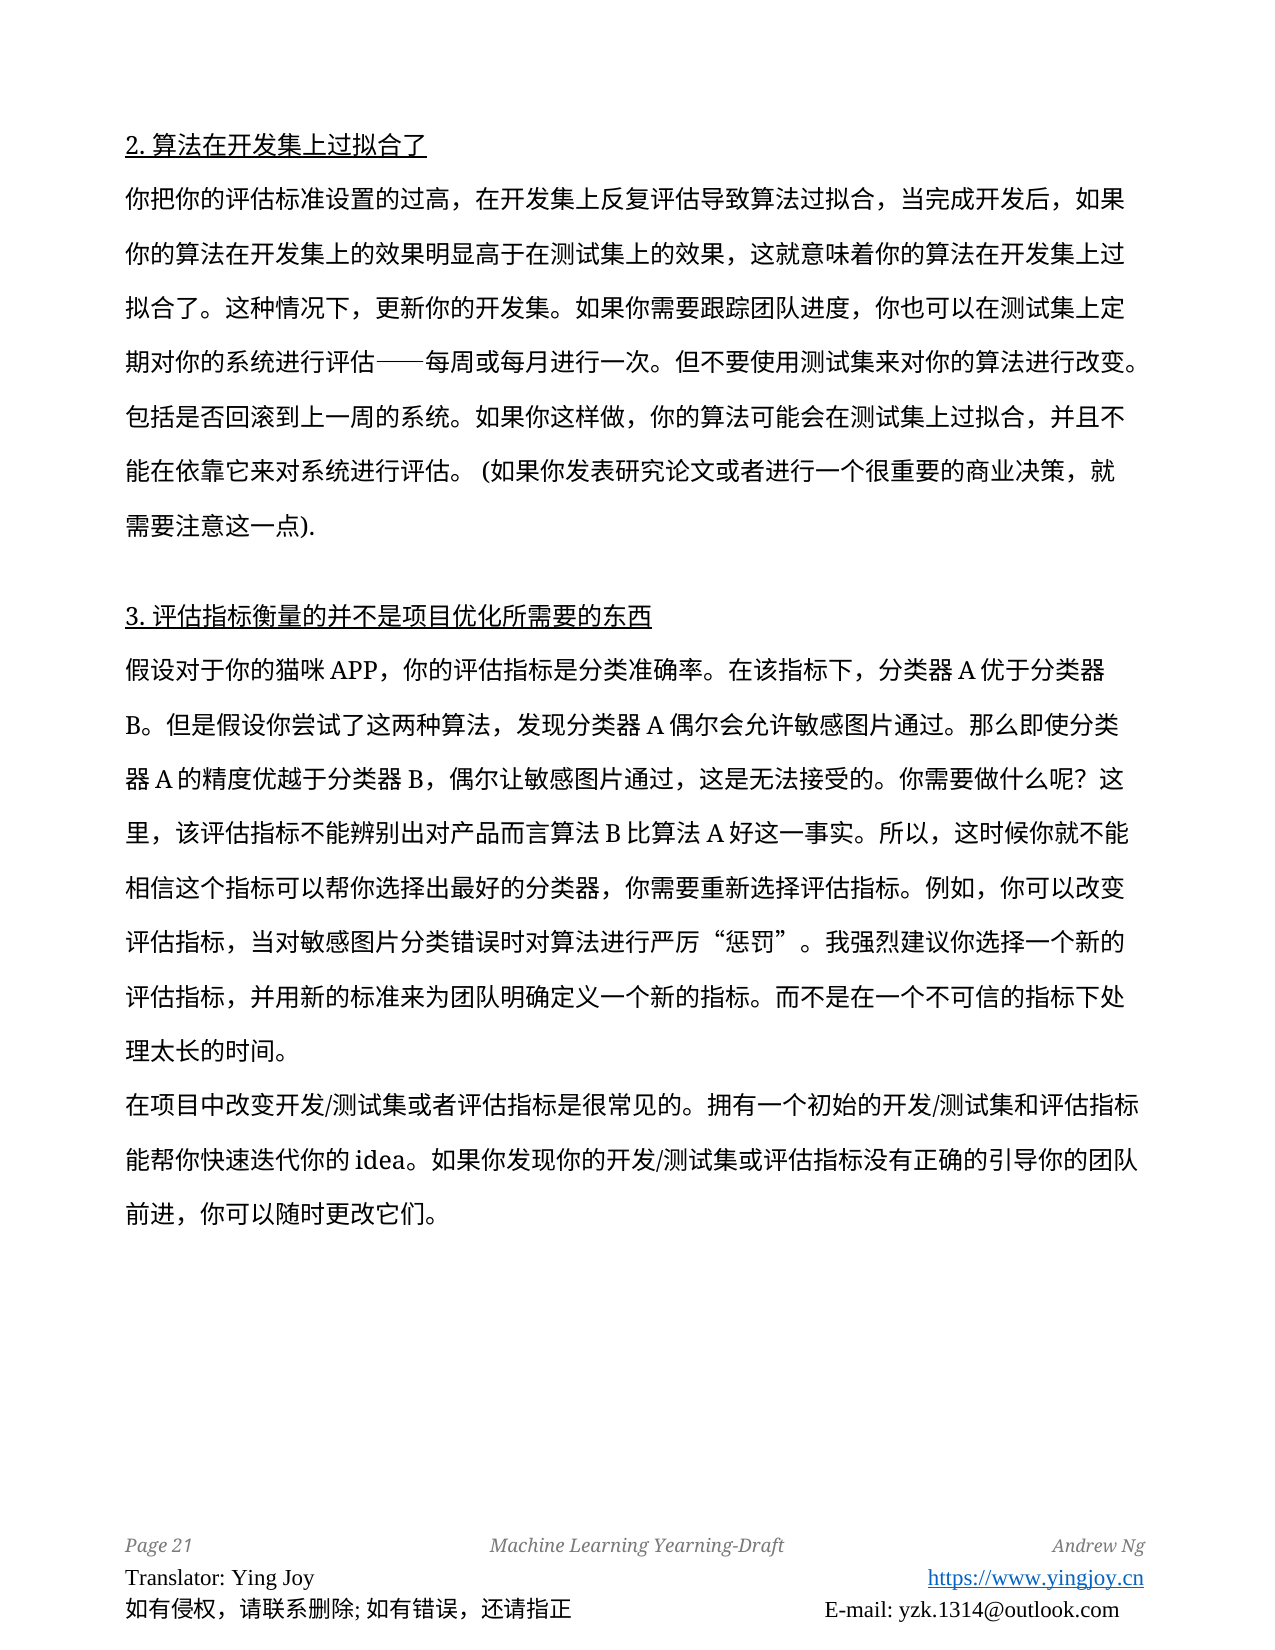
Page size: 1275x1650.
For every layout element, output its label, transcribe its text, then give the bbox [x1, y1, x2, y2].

text Page 21 Machine Learning Yearning-Draft Andrew Ng [125, 1532, 1150, 1557]
text 2. 算法在开发集上过拟合了 [125, 125, 1150, 162]
text 你把你的评估标准设置的过高，在开发集上反复评估导致算法过拟合，当完成开发后，如果你的算法在开发集上的效果明显高于在测试集上的效果，这就意味着你的算法在开发集上过拟合了。这种情况下，更新你的开发集。如果你需要跟踪团队进度，你也可以在测试集上定期对你的系统进行评估——每周或每月进行一次。但不要使用测试集来对你的算法进行改变。包括是否回滚到上一周的系统。如果你这样做，你的算法可能会在测试集上过拟合，并且不能在依靠它来对系统进行评估。 (如果你发表研究论文或者进行一个很重要的商业决策，就需要注意这一点). [125, 180, 1133, 542]
text 3. 评估指标衡量的并不是项目优化所需要的东西 [125, 596, 1150, 633]
text 在项目中改变开发/测试集或者评估指标是很常见的。拥有一个初始的开发/测试集和评估指标能帮你快速迭代你的idea。如果你发现你的开发/测试集或评估指标没有正确的引导你的团队前进，你可以随时更改它们。 [125, 1086, 1142, 1231]
text 假设对于你的猫咪APP，你的评估指标是分类准确率。在该指标下，分类器A优于分类器B。但是假设你尝试了这两种算法，发现分类器A偶尔会允许敏感图片通过。那么即使分类器A的精度优越于分类器B，偶尔让敏感图片通过，这是无法接受的。你需要做什么呢？这里，该评估指标不能辨别出对产品而言算法B比算法A好这一事实。所以，这时候你就不能相信这个指标可以帮你选择出最好的分类器，你需要重新选择评估指标。例如，你可以改变评估指标，当对敏感图片分类错误时对算法进行严厉“惩罚”。我强烈建议你选择一个新的评估指标，并用新的标准来为团队明确定义一个新的指标。而不是在一个不可信的指标下处理太长的时间。 [125, 651, 1135, 1068]
